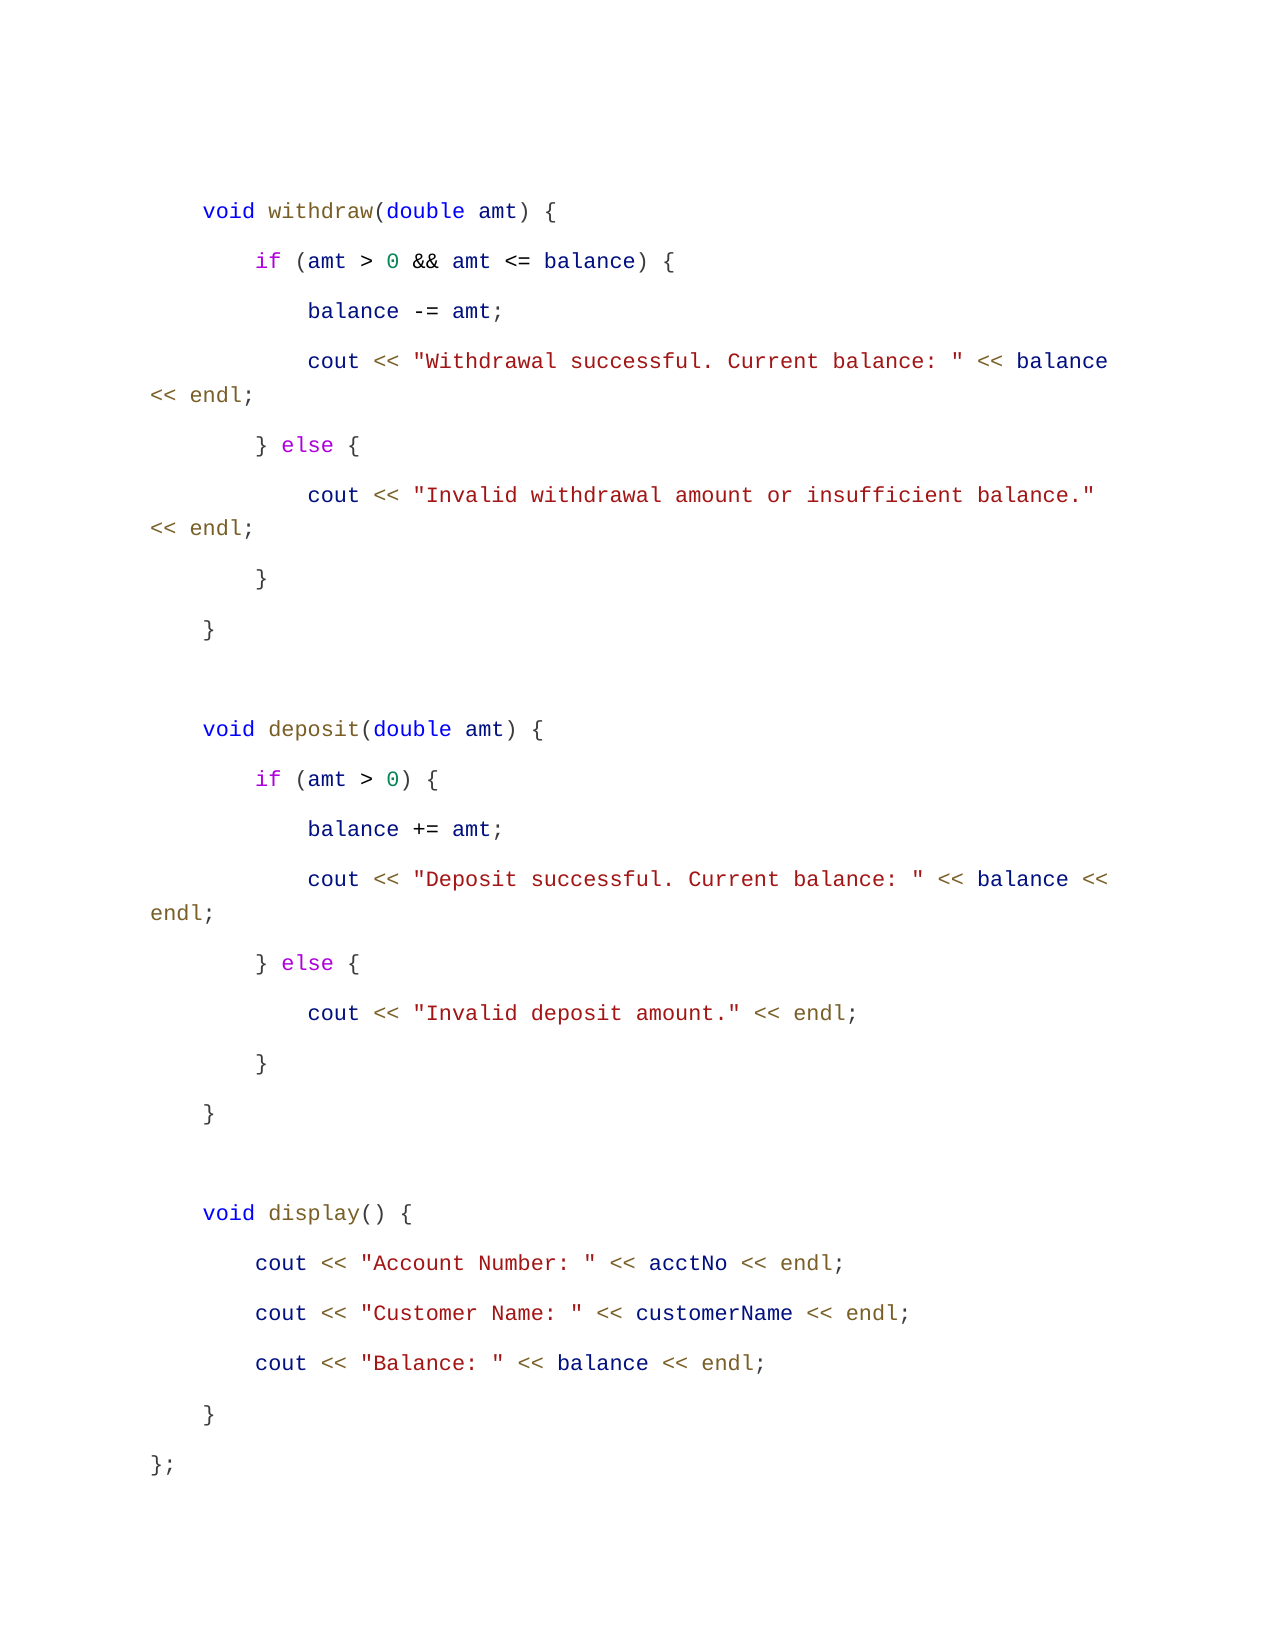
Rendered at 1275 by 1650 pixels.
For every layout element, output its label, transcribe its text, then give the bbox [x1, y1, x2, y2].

text } [150, 1052, 1125, 1077]
text cout << "Withdrawal successful. Current balance: " << balance << endl; [150, 350, 1125, 409]
text cout << "Invalid withdrawal amount or insufficient balance." << endl; [150, 484, 1125, 542]
text } else { [150, 952, 1125, 977]
text if (amt > 0 && amt <= balance) { [150, 250, 1125, 275]
text } [150, 1403, 1125, 1427]
text void withdraw(double amt) { [150, 200, 1125, 225]
text cout << "Customer Name: " << customerName << endl; [150, 1302, 1125, 1327]
text } [150, 568, 1125, 592]
text if (amt > 0) { [150, 768, 1125, 793]
text void display() { [150, 1202, 1125, 1227]
text balance += amt; [150, 818, 1125, 843]
text } else { [150, 434, 1125, 459]
text } [150, 618, 1125, 642]
text cout << "Deposit successful. Current balance: " << balance << endl; [150, 868, 1125, 926]
text }; [150, 1453, 1125, 1478]
text void deposit(double amt) { [150, 718, 1125, 743]
text } [150, 1102, 1125, 1127]
text cout << "Account Number: " << acctNo << endl; [150, 1252, 1125, 1277]
text cout << "Invalid deposit amount." << endl; [150, 1002, 1125, 1027]
text cout << "Balance: " << balance << endl; [150, 1353, 1125, 1377]
text balance -= amt; [150, 300, 1125, 325]
